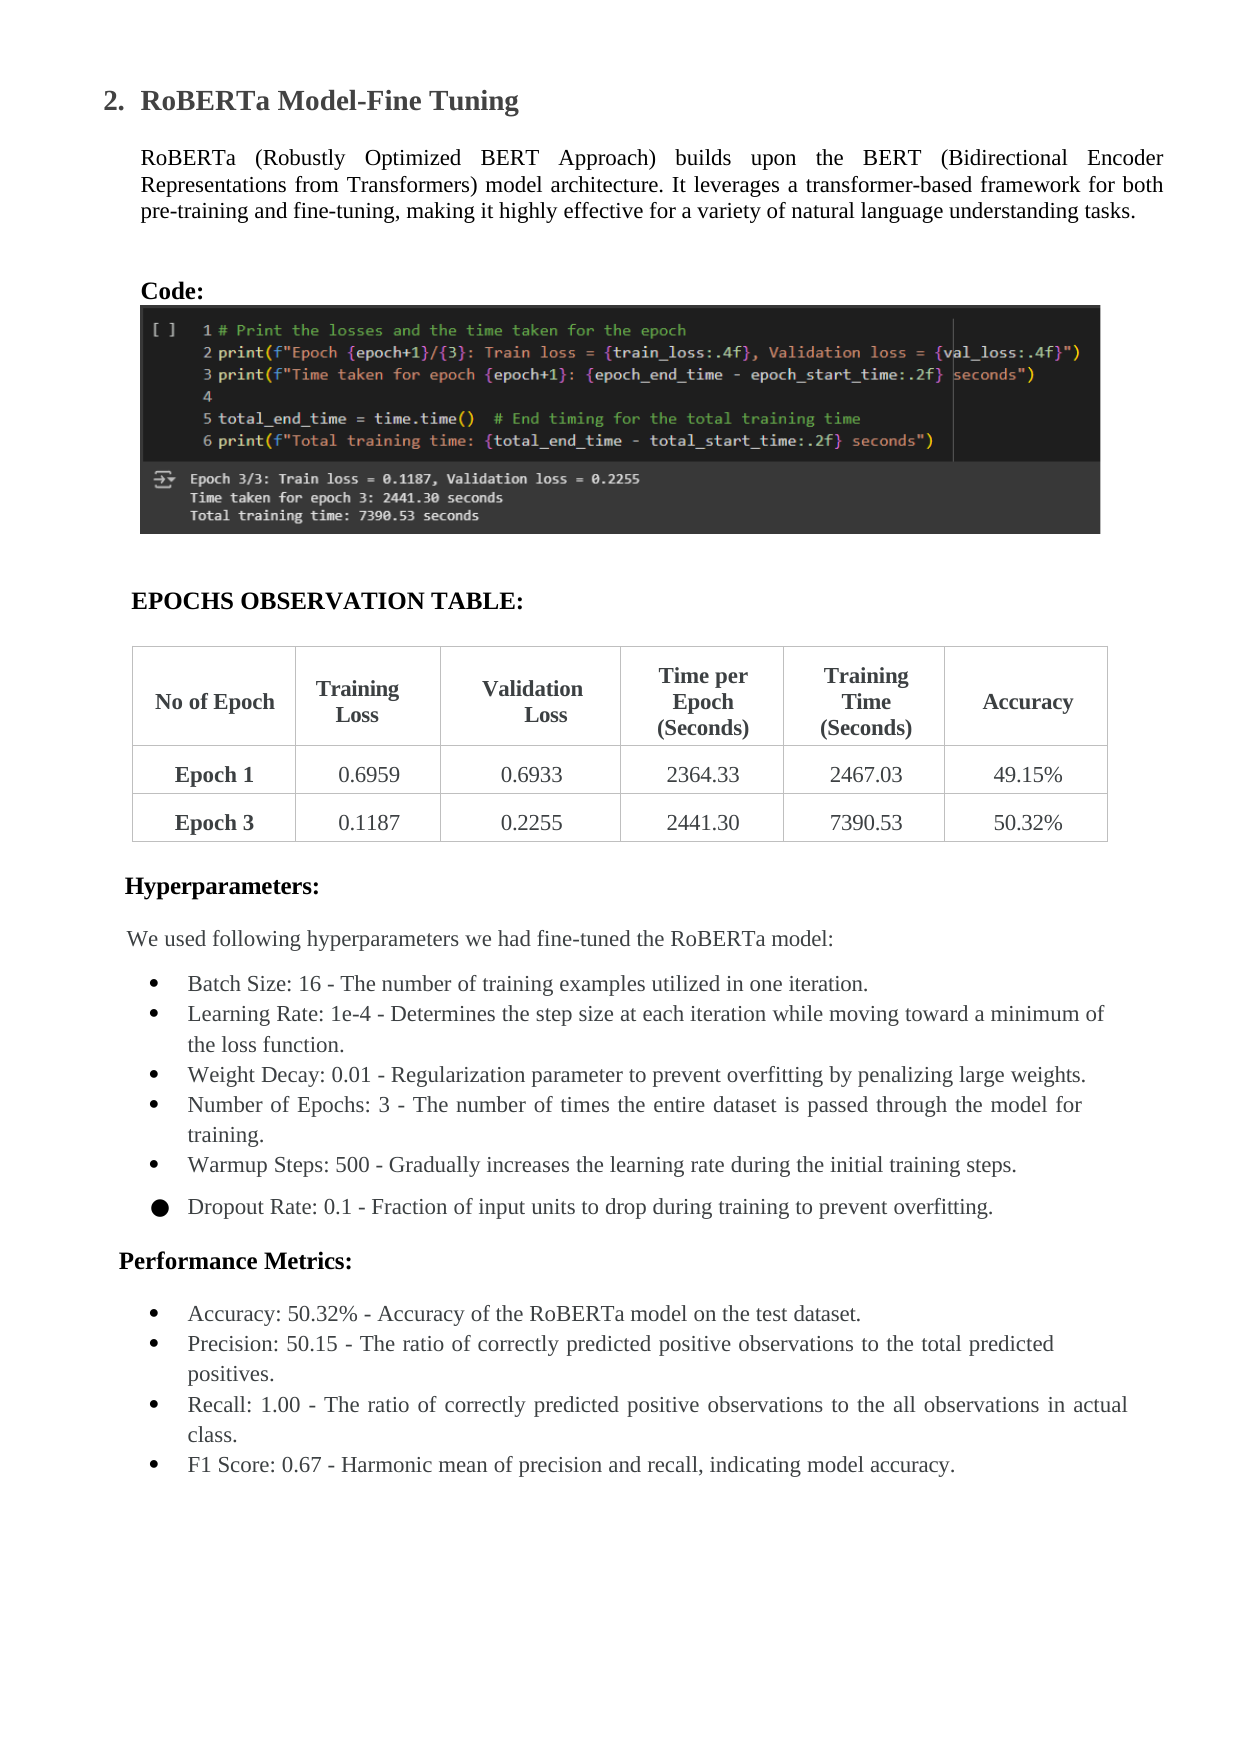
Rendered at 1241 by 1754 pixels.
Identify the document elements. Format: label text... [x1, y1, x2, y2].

subtitle Performance Metrics: [112, 1246, 1165, 1275]
table_header No of Epoch [133, 647, 295, 745]
table_header Time per Epoch (Seconds) [621, 647, 783, 745]
list Dropout Rate: 0.1 - Fraction of input units to drop during training to prevent overfitting. [150, 1190, 1165, 1221]
table_cell 0.6933 [441, 746, 620, 793]
table_cell 0.1187 [296, 794, 440, 841]
table_cell Epoch 1 [133, 746, 295, 793]
text EPOCHS OBSERVATION TABLE: [75, 586, 1165, 615]
table_cell 2441.30 [621, 794, 783, 841]
table_cell 2364.33 [621, 746, 783, 793]
list Batch Size: 16 - The number of training examples utilized in one iteration. [150, 970, 1165, 996]
subtitle RoBERTa Model-Fine Tuning [103, 83, 1165, 117]
picture [140, 305, 1101, 534]
list Weight Decay: 0.01 - Regularization parameter to prevent overfitting by penalizing large weights. [150, 1061, 1116, 1087]
list Learning Rate: 1e-4 - Determines the step size at each iteration while moving toward a minimum of the loss function. [150, 1000, 1105, 1057]
list Precision: 50.15 - The ratio of correctly predicted positive observations to the total predicted positives. [150, 1330, 1055, 1387]
table_header Training Loss [296, 647, 440, 745]
list Recall: 1.00 - The ratio of correctly predicted positive observations to the all observations in actual class. [150, 1391, 1128, 1447]
table_header Validation Loss [441, 647, 620, 745]
table_cell 7390.53 [784, 794, 944, 841]
list F1 Score: 0.67 - Harmonic mean of precision and recall, indicating model accuracy. [150, 1451, 1165, 1477]
table_cell 49.15% [945, 746, 1107, 793]
table_cell Epoch 3 [133, 794, 295, 841]
list Warmup Steps: 500 - Gradually increases the learning rate during the initial training steps. [150, 1151, 1072, 1178]
table_header Training Time (Seconds) [784, 647, 944, 745]
table_header Accuracy [945, 647, 1107, 745]
table_cell 0.6959 [296, 746, 440, 793]
table_cell 2467.03 [784, 746, 944, 793]
table_cell 0.2255 [441, 794, 620, 841]
text RoBERTa (Robustly Optimized BERT Approach) builds upon the BERT (Bidirectional Encoder Representations from Transformers) model architecture. It leverages a transformer-based framework for both pre-training and fine-tuning, making it highly effective for a variety of natural language understanding tasks. [140, 144, 1165, 223]
list Accuracy: 50.32% - Accuracy of the RoBERTa model on the test dataset. [150, 1300, 1165, 1326]
table_cell 50.32% [945, 794, 1107, 841]
subtitle Hyperparameters: [112, 871, 1165, 900]
list Number of Epochs: 3 - The number of times the entire dataset is passed through the model for training. [150, 1091, 1082, 1148]
text Code: [75, 276, 1165, 304]
text We used following hyperparameters we had fine-tuned the RoBERTa model: [75, 925, 1165, 952]
